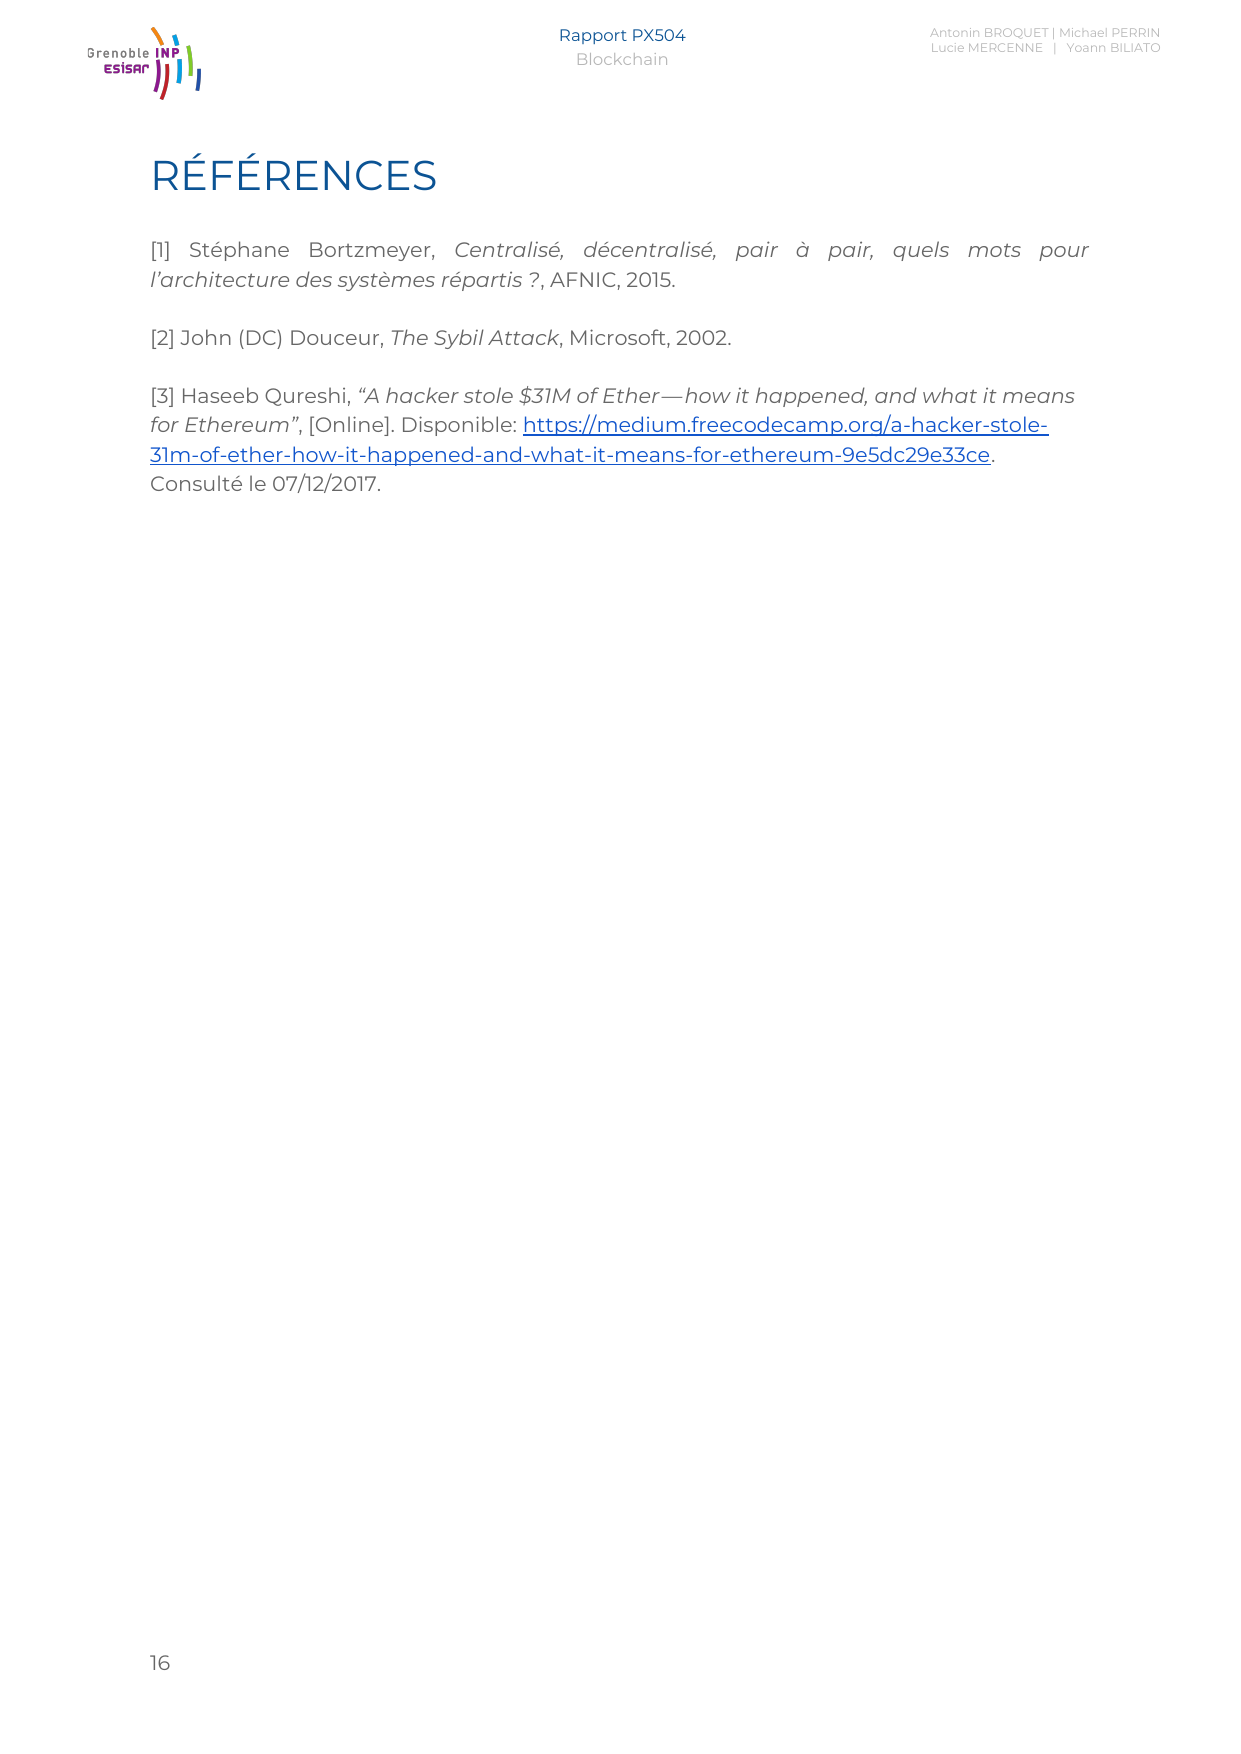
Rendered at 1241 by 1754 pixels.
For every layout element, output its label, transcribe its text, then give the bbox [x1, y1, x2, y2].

text [2] John (DC) Douceur, The Sybil Attack, Microsoft, 2002. [150, 325, 1090, 351]
text [3] Haseeb Qureshi, “A hacker stole $31M of Ether — how it happened, and what it means for Ethereum”, [Online]. Disponible: https://medium.freecodecamp.org/a-hacker-stole-31m-of-ether-how-it-happened-and-what-it-means-for-ethereum-9e5dc29e33ce. Consulté le 07/12/2017. [150, 383, 1090, 496]
picture [87, 27, 201, 100]
text [1] Stéphane Bortzmeyer, Centralisé, décentralisé, pair à pair, quels mots pour l’architecture des systèmes répartis ?, AFNIC, 2015. [150, 238, 1090, 292]
subtitle RÉFÉRENCES [150, 150, 1090, 201]
